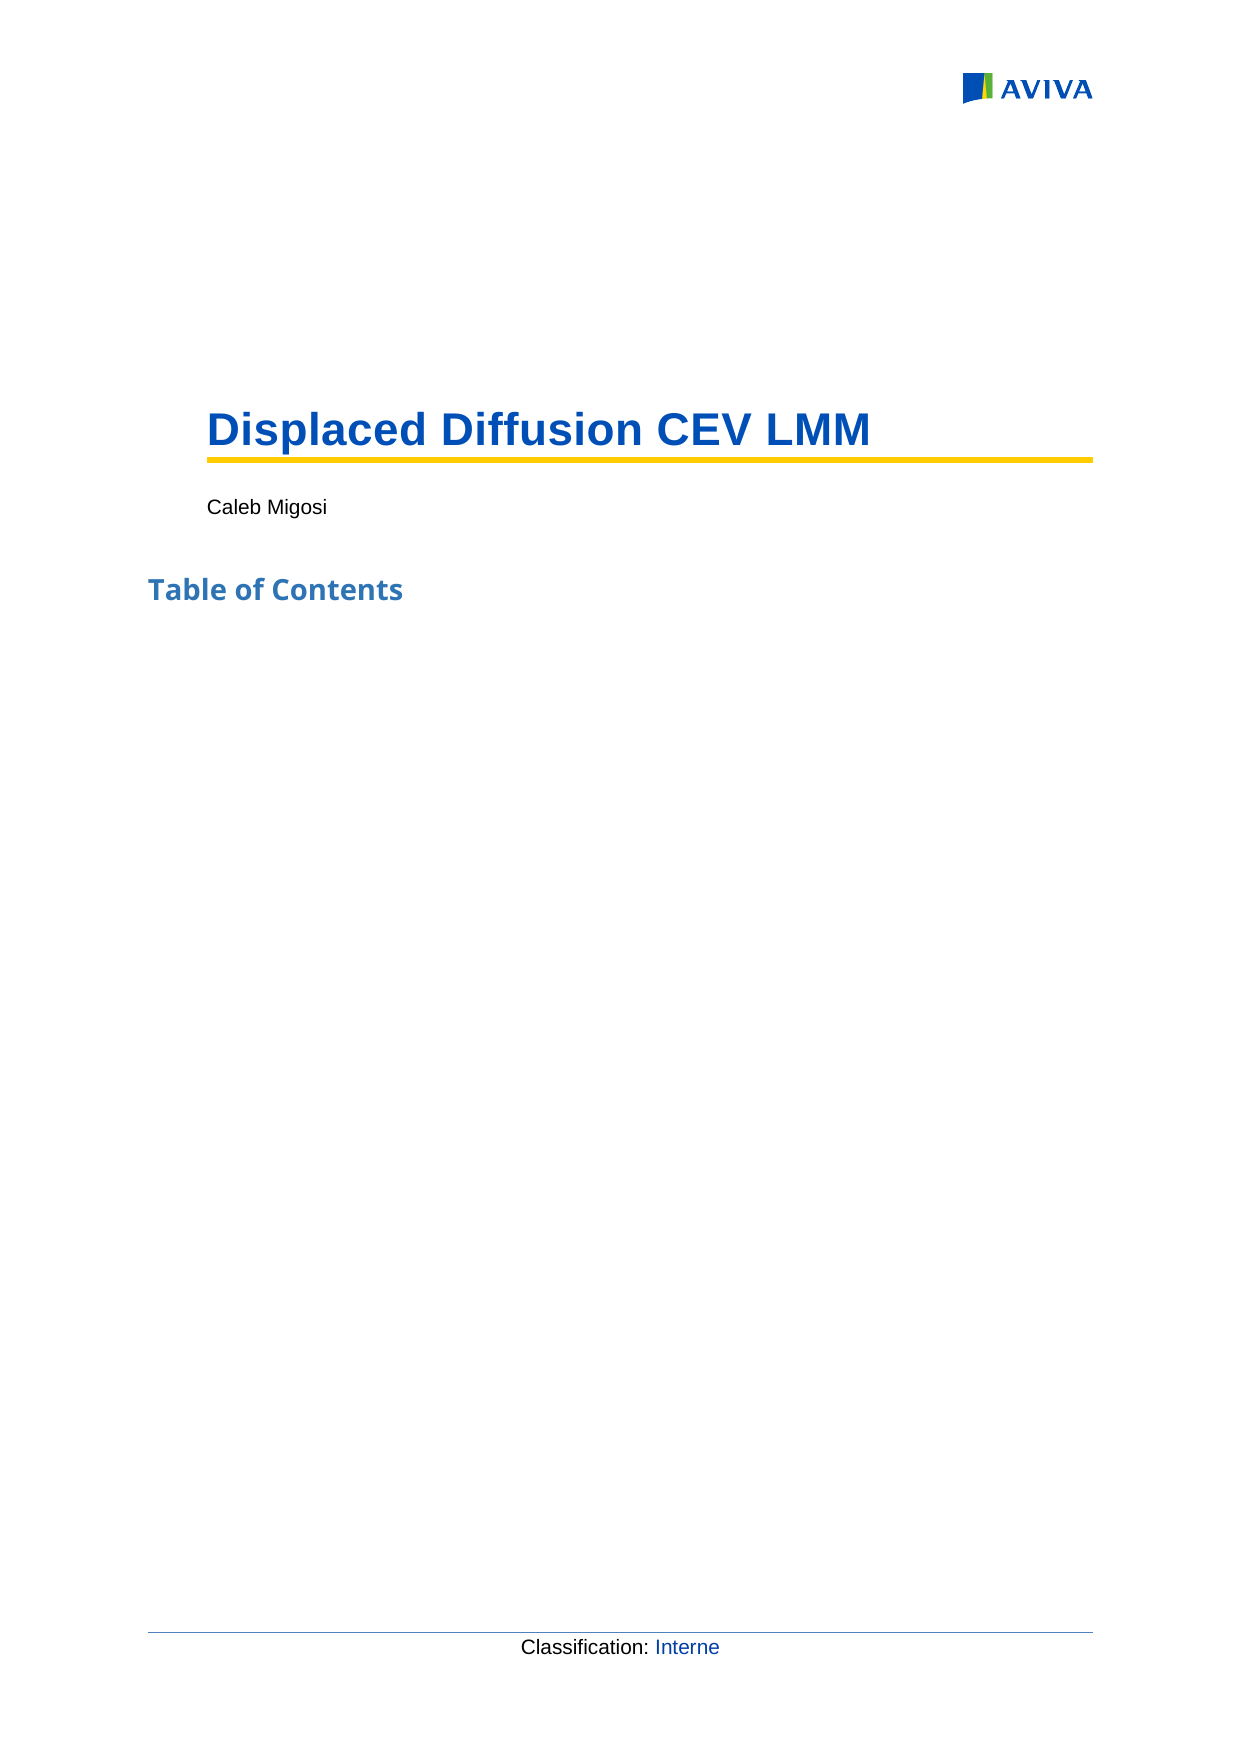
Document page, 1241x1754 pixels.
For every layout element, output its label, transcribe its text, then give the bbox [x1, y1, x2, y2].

title Displaced Diffusion CEV LMM [207, 402, 1093, 457]
picture [963, 73, 1093, 104]
